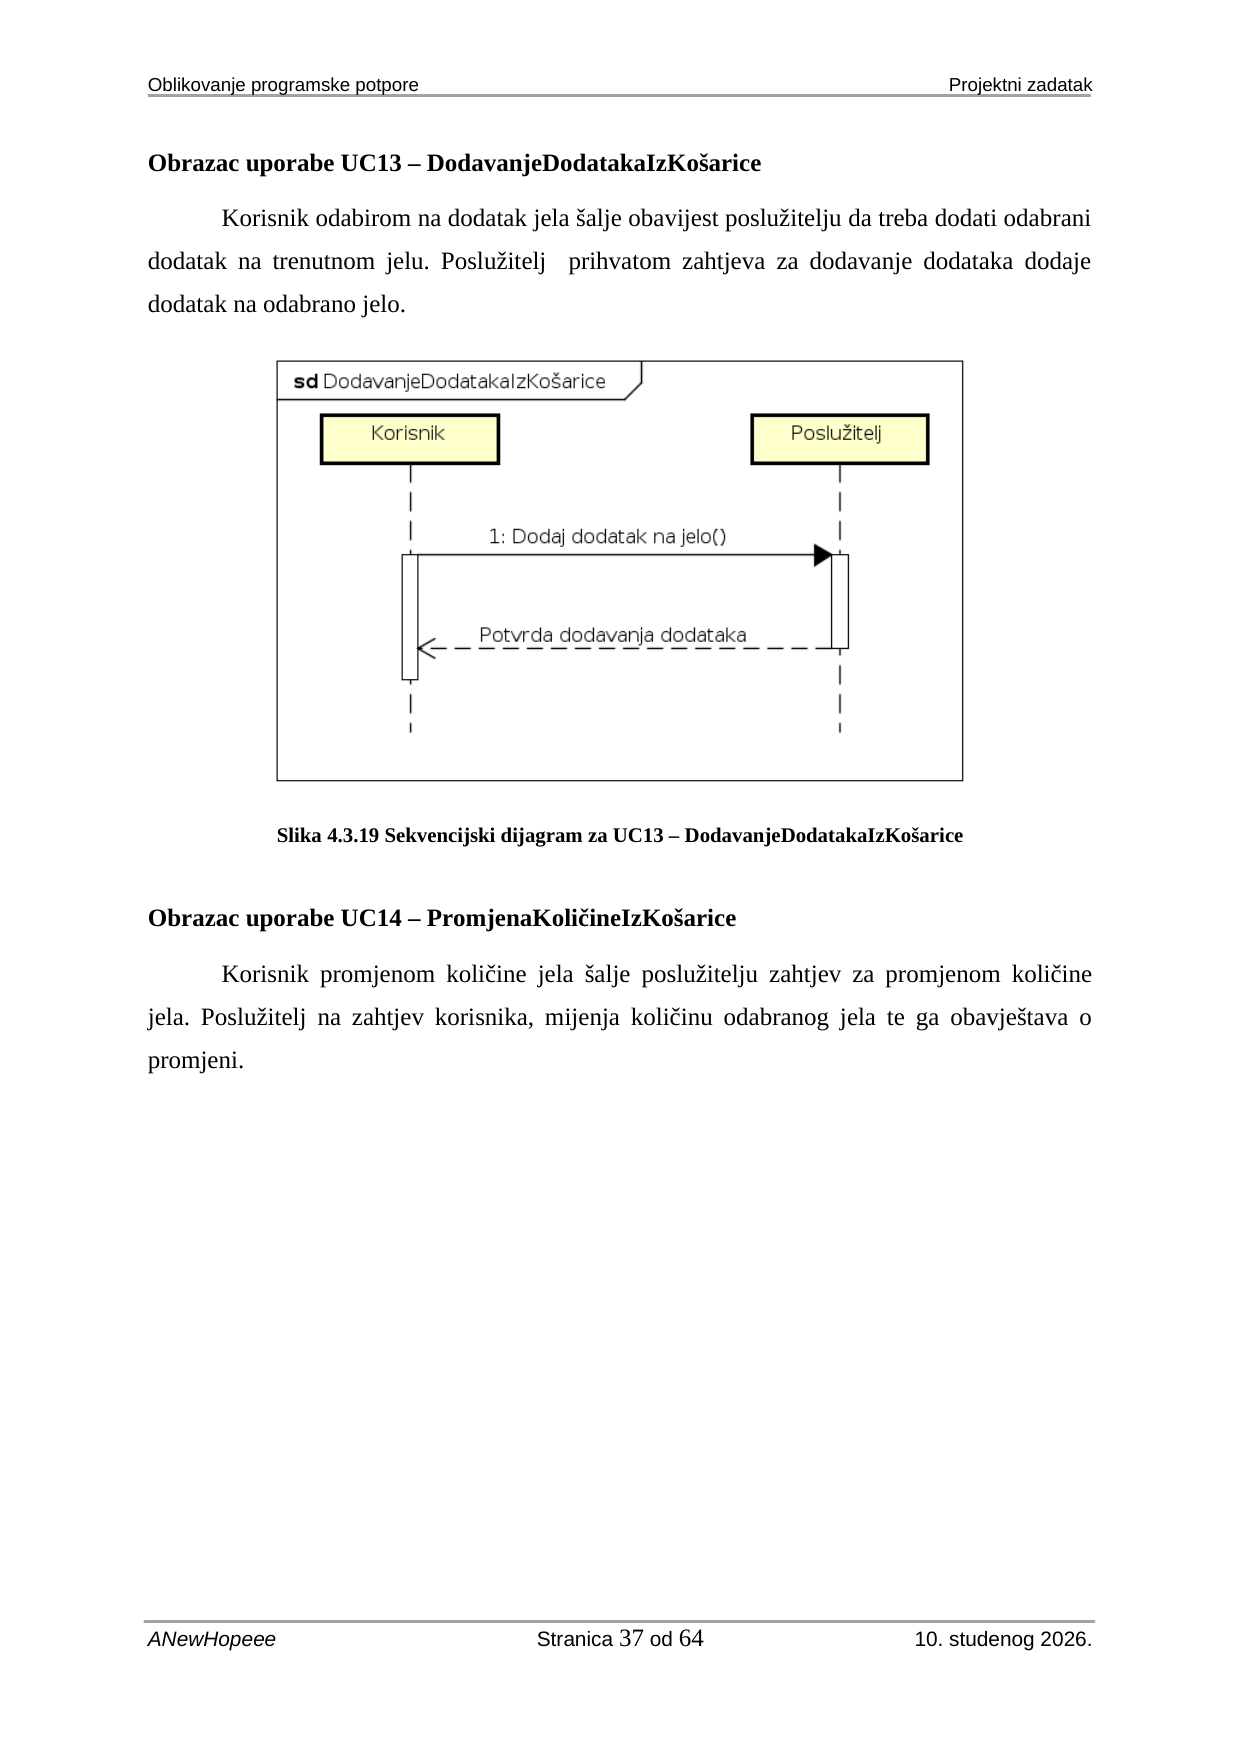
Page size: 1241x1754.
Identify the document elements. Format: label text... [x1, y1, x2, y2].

text Korisnik promjenom količine jela šalje poslužitelju zahtjev za promjenom količine jela. Poslužitelj na zahtjev korisnika, mijenja količinu odabranog jela te ga obavještava o promjeni. [148, 959, 1093, 1074]
text Obrazac uporabe UC13 – DodavanjeDodatakaIzKošarice [148, 148, 1093, 176]
text Obrazac uporabe UC14 – PromjenaKoličineIzKošarice [148, 903, 1093, 932]
text Korisnik odabirom na dodatak jela šalje obavijest poslužitelju da treba dodati odabrani dodatak na trenutnom jelu. Poslužitelj prihvatom zahtjeva za dodavanje dodataka dodaje dodatak na odabrano jelo. [148, 203, 1093, 318]
picture [261, 345, 979, 797]
